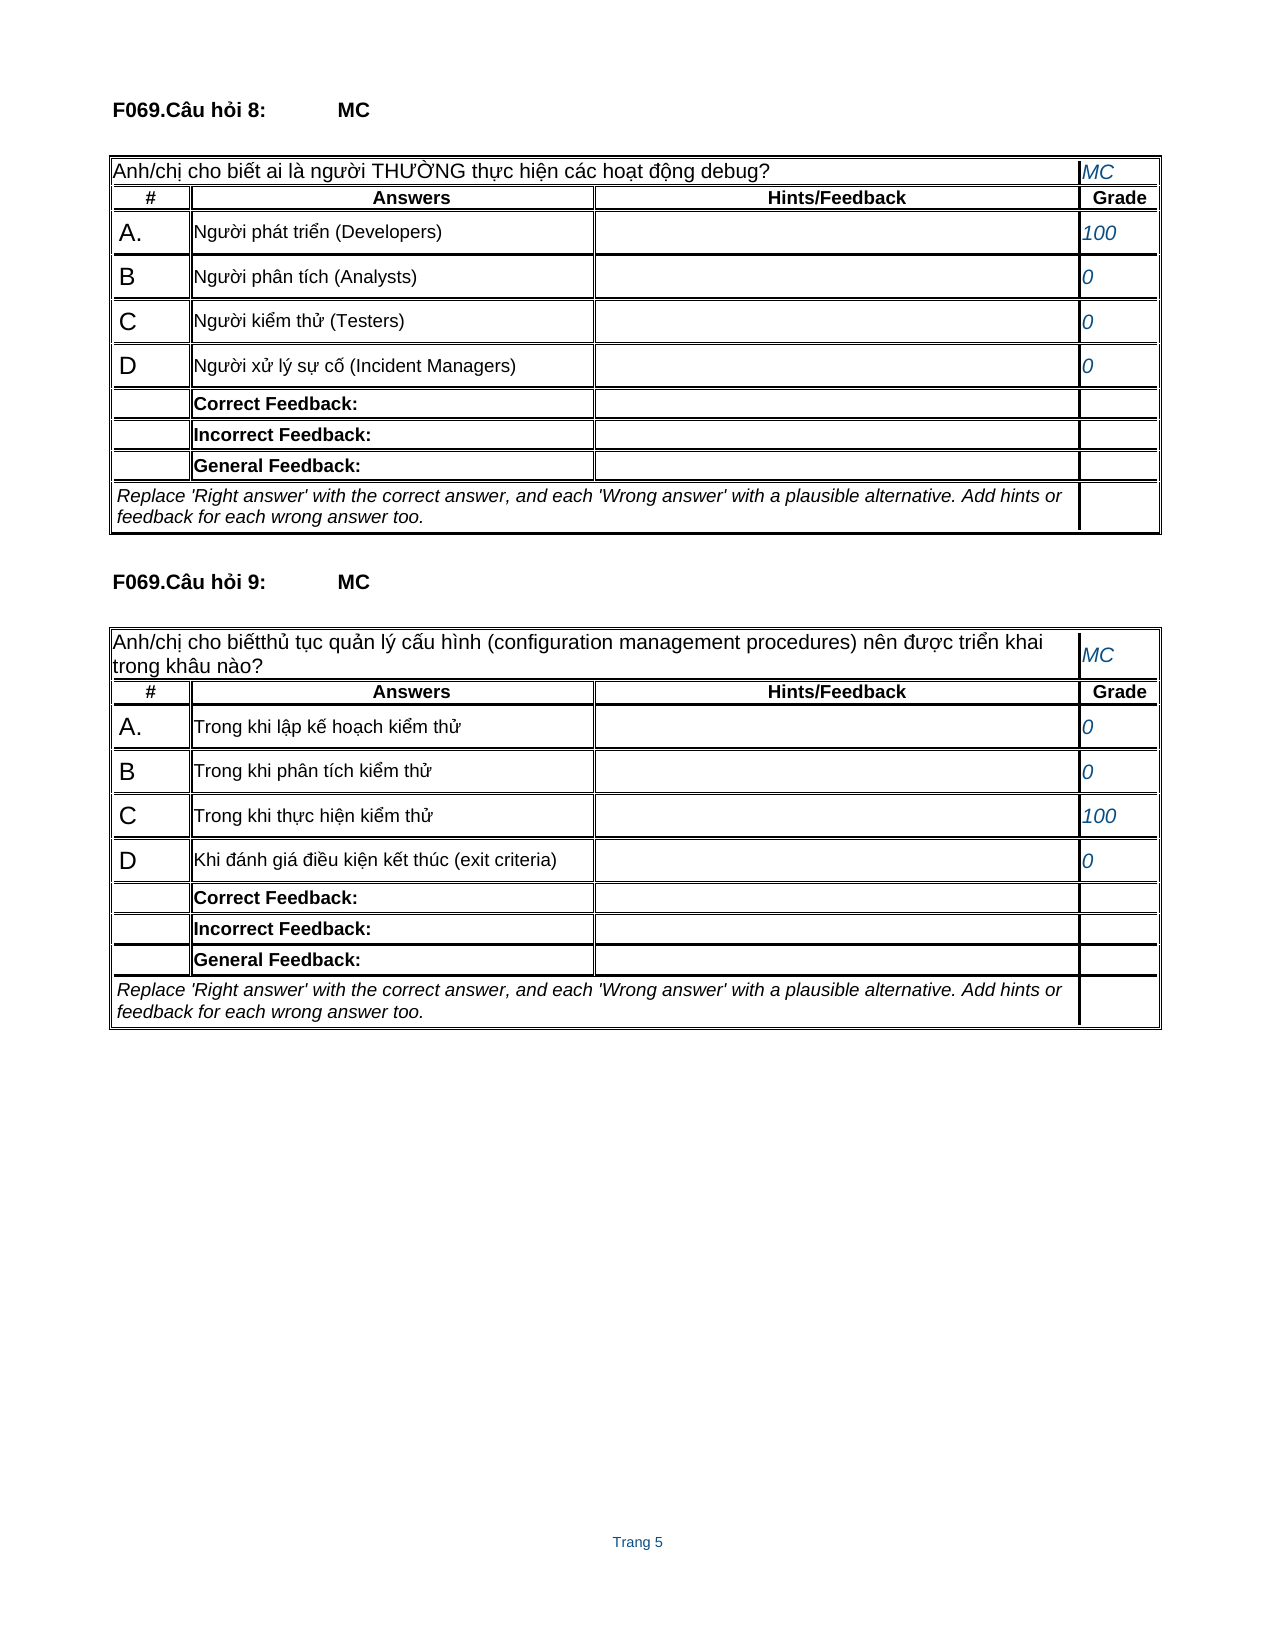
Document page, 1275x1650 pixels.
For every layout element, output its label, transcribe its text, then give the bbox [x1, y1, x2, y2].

table_cell [112, 417, 189, 448]
table_header MC [1079, 159, 1159, 183]
table_cell [596, 915, 1078, 943]
table_cell 0 [1081, 253, 1160, 297]
table_cell [596, 345, 1078, 386]
table_cell C [112, 297, 189, 342]
table_cell # [112, 678, 189, 703]
subtitle MC [112, 89, 1162, 122]
table_cell 0 [1081, 836, 1159, 881]
table_cell [1079, 479, 1159, 532]
table_cell [596, 751, 1078, 792]
table_cell [1079, 974, 1159, 1026]
table_cell Khi đánh giá điều kiện kết thúc (exit criteria) [193, 840, 593, 881]
table_cell Correct Feedback: [193, 390, 593, 417]
table_cell Incorrect Feedback: [193, 915, 593, 943]
table_cell [596, 706, 1078, 747]
subtitle MC [112, 560, 1162, 593]
table_cell Người phân tích (Analysts) [193, 256, 593, 297]
table_cell [112, 386, 189, 417]
table_cell [110, 943, 189, 974]
table_cell [596, 840, 1078, 881]
table_cell [596, 212, 1078, 253]
table_cell [596, 421, 1078, 448]
table_cell [1079, 912, 1160, 943]
table_cell [1081, 448, 1159, 479]
table_cell [596, 795, 1078, 836]
table_header Anh/chị cho biếtthủ tục quản lý cấu hình (configuration management procedures) nên được triển khai trong khâu nào? [112, 630, 1079, 678]
table_cell 100 [1079, 792, 1160, 836]
table_cell Người kiểm thử (Testers) [193, 301, 593, 342]
table_cell Trong khi lập kế hoạch kiểm thử [193, 706, 593, 747]
table_cell [596, 946, 1078, 974]
table_cell [112, 208, 189, 253]
table_cell [596, 301, 1078, 342]
table_cell [1081, 417, 1159, 448]
table_header Anh/chị cho biết ai là người THƯỜNG thực hiện các hoạt động debug? [112, 159, 1079, 183]
table_cell 0 [1081, 747, 1159, 792]
table_cell Correct Feedback: [193, 884, 593, 912]
table_cell [112, 448, 189, 479]
table_cell General Feedback: [193, 946, 593, 974]
table_cell Replace 'Right answer' with the correct answer, and each 'Wrong answer' with a plausible alternative. Add hints or feedback for each wrong answer too. [112, 479, 1079, 532]
table_cell Hints/Feedback [596, 682, 1078, 703]
table_cell D [112, 836, 189, 881]
table_cell C [110, 792, 191, 836]
table_cell D [110, 342, 191, 386]
table_cell Grade [1081, 678, 1159, 703]
table_cell Trong khi phân tích kiểm thử [193, 751, 593, 792]
table_cell [1079, 881, 1160, 912]
table_cell B [112, 747, 189, 792]
table_cell Trong khi thực hiện kiểm thử [193, 795, 593, 836]
table_cell Grade [1081, 184, 1159, 208]
table_cell Replace 'Right answer' with the correct answer, and each 'Wrong answer' with a plausible alternative. Add hints or feedback for each wrong answer too. [112, 974, 1079, 1026]
table_cell Answers [193, 187, 593, 208]
table_cell # [112, 184, 189, 208]
table_cell [110, 703, 189, 747]
table_cell Người xử lý sự cố (Incident Managers) [193, 345, 593, 386]
table_cell [596, 884, 1078, 912]
table_cell 0 [1079, 342, 1160, 386]
table_cell [1081, 943, 1160, 974]
table_cell 0 [1081, 297, 1159, 342]
table_cell [596, 452, 1078, 479]
table_cell Incorrect Feedback: [193, 421, 593, 448]
table_cell Answers [193, 682, 593, 703]
table_cell 0 [1081, 703, 1160, 747]
table_cell General Feedback: [193, 452, 593, 479]
table_cell Hints/Feedback [596, 187, 1078, 208]
table_cell 100 [1081, 208, 1159, 253]
table_cell Người phát triển (Developers) [193, 212, 593, 253]
table_cell [1081, 386, 1159, 417]
table_header MC [1079, 630, 1159, 678]
table_cell [110, 912, 191, 943]
table_cell B [110, 253, 189, 297]
table_cell [596, 390, 1078, 417]
table_cell [110, 881, 191, 912]
table_cell [596, 256, 1078, 297]
